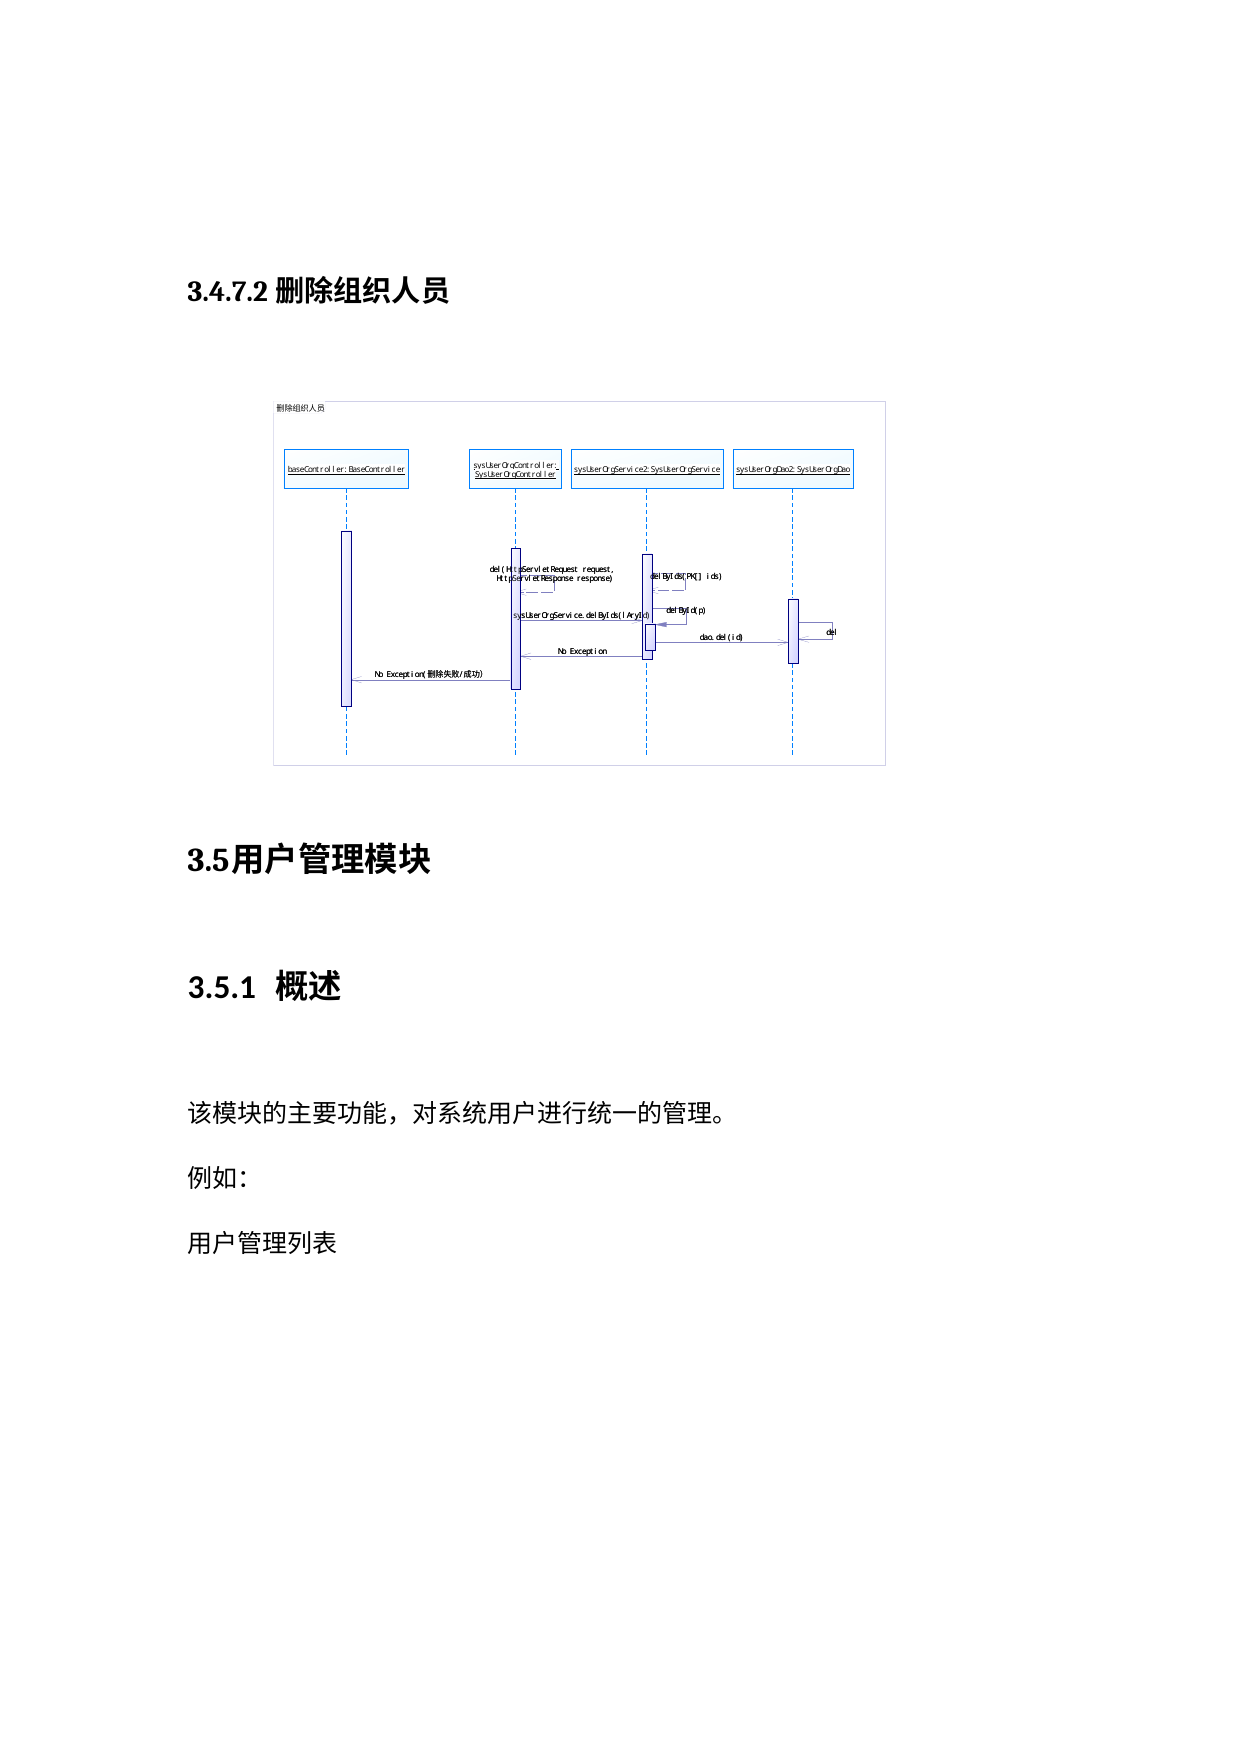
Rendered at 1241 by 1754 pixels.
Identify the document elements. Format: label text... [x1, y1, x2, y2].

text 该模块的主要功能，对系统用户进行统一的管理。 [187, 1079, 1053, 1144]
subtitle 概述 [187, 952, 1053, 1017]
subtitle 删除组织人员 [187, 256, 1053, 321]
text 用户管理列表 [187, 1209, 1053, 1274]
subtitle 用户管理模块 [187, 824, 1053, 889]
text 例如： [187, 1144, 1053, 1209]
